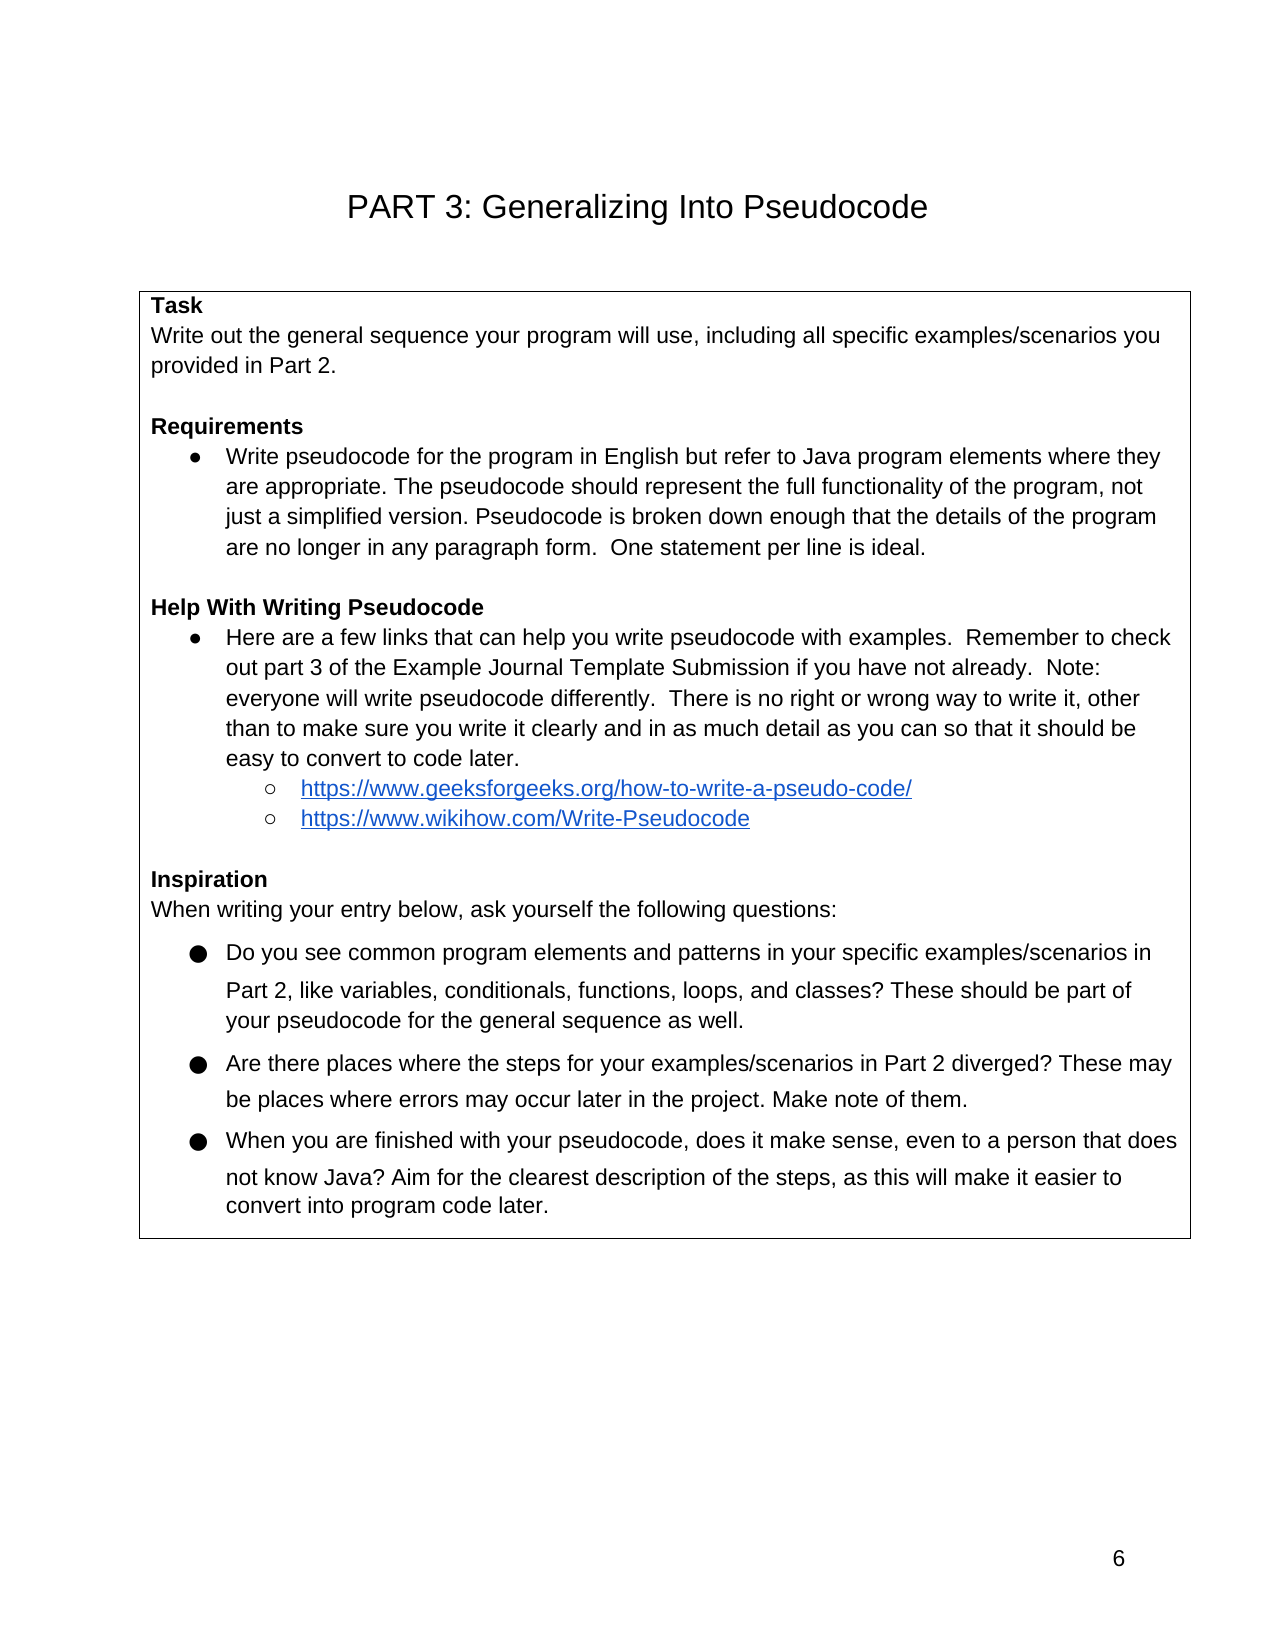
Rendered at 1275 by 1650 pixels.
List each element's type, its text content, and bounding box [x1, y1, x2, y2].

table_header Task Write out the general sequence your program will use, including all specific examples/scenarios you provided in Part 2. Requirements Write pseudocode for the program in English but refer to Java program elements where they are appropriate. The pseudocode should represent the full functionality of the program, not just a simplified version. Pseudocode is broken down enough that the details of the program are no longer in any paragraph form. One statement per line is ideal. Help With Writing Pseudocode Here are a few links that can help you write pseudocode with examples. Remember to check out part 3 of the Example Journal Template Submission if you have not already. Note: everyone will write pseudocode differently. There is no right or wrong way to write it, other than to make sure you write it clearly and in as much detail as you can so that it should be easy to convert to code later. https://www.geeksforgeeks.org/how-to-write-a-pseudo-code/ https://www.wikihow.com/Write-Pseudocode Inspiration When writing your entry below, ask yourself the following questions: Do you see common program elements and patterns in your specific examples/scenarios in Part 2, like variables, conditionals, functions, loops, and classes? These should be part of your pseudocode for the general sequence as well. Are there places where the steps for your examples/scenarios in Part 2 diverged? These may be places where errors may occur later in the project. Make note of them. When you are finished with your pseudocode, does it make sense, even to a person that does not know Java? Aim for the clearest description of the steps, as this will make it easier to convert into program code later. [140, 292, 1190, 1237]
subtitle PART 3: Generalizing Into Pseudocode [150, 187, 1125, 226]
